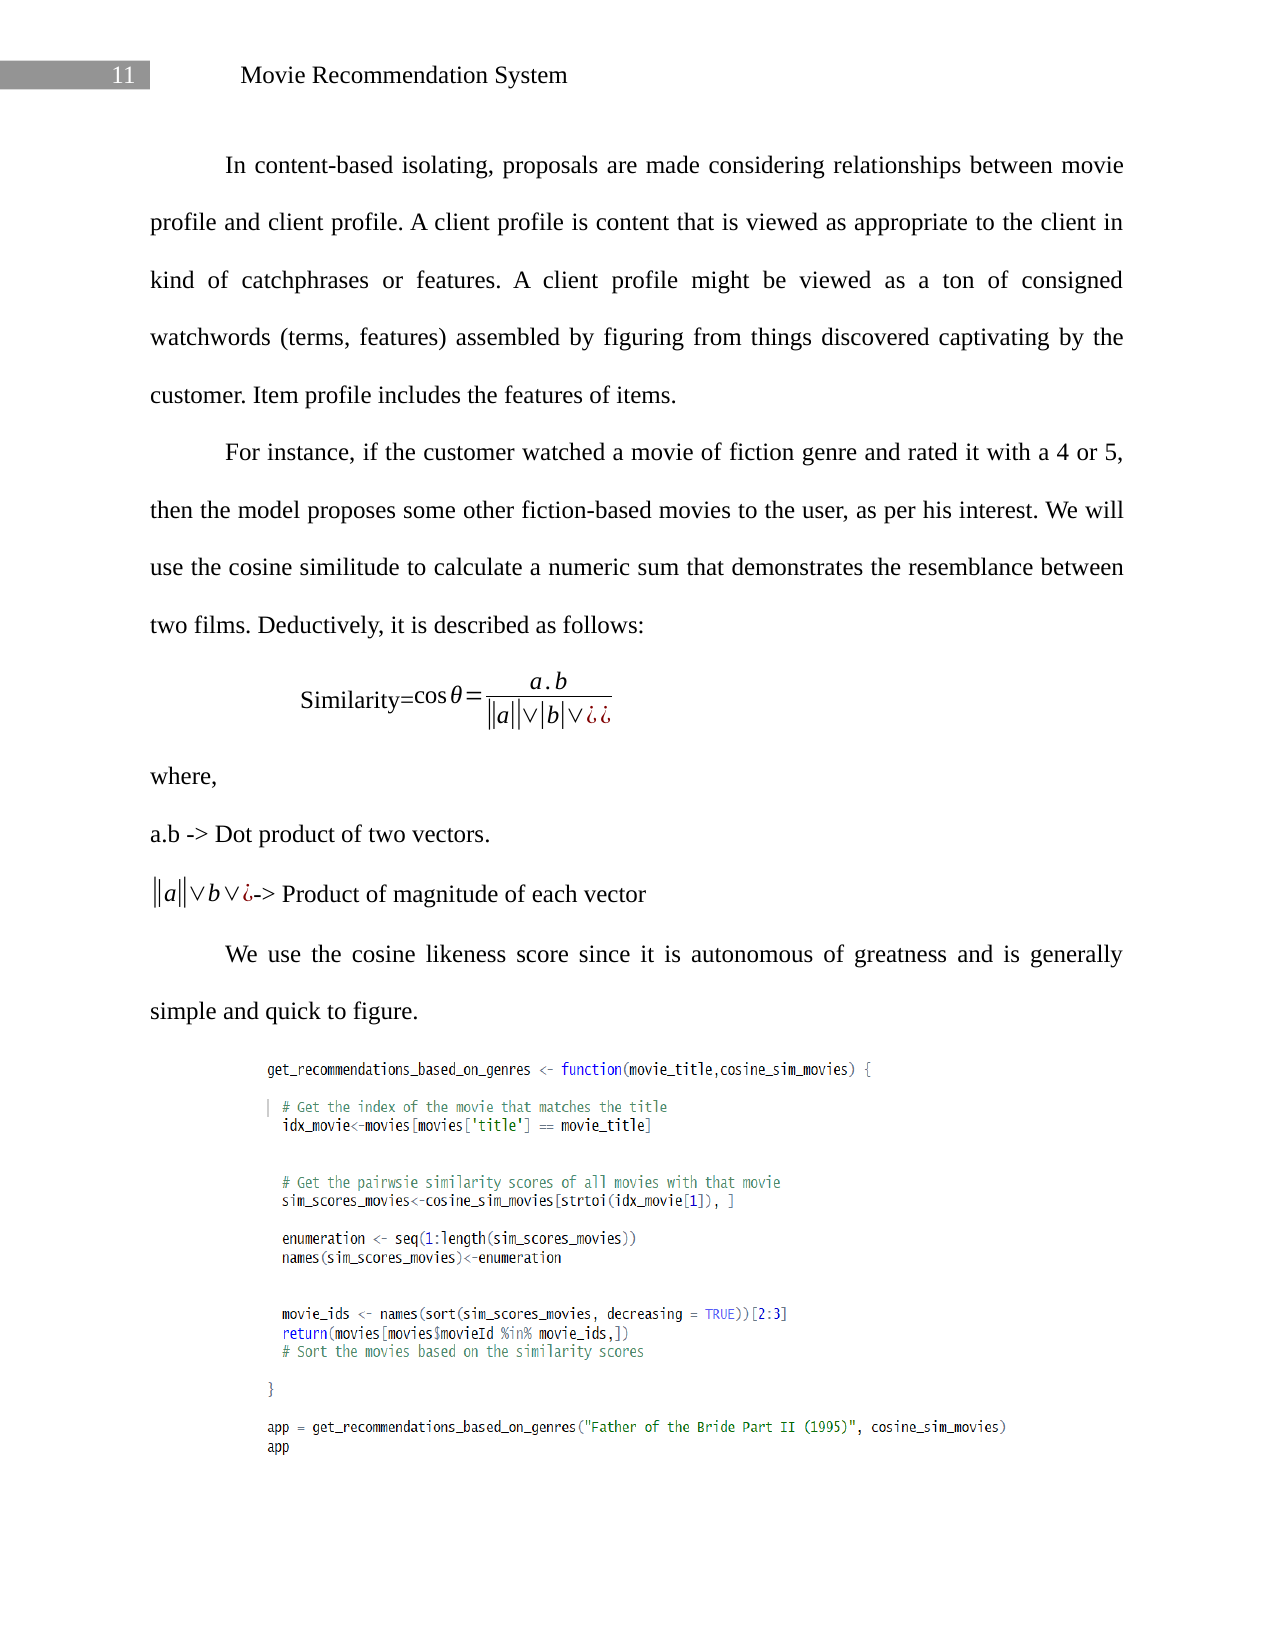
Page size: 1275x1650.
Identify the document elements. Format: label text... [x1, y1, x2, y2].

text In content-based isolating, proposals are made considering relationships between movie profile and client profile. A client profile is content that is viewed as appropriate to the client in kind of catchphrases or features. A client profile might be viewed as a ton of consigned watchwords (terms, features) assembled by figuring from things discovered captivating by the customer. Item profile includes the features of items. [150, 150, 1125, 409]
text a.b -> Dot product of two vectors. [150, 819, 1125, 847]
picture [263, 1053, 1012, 1457]
text Similarity= [225, 667, 1125, 732]
text -> Product of magnitude of each vector [150, 876, 1125, 910]
text For instance, if the customer watched a movie of fiction genre and rated it with a 4 or 5, then the model proposes some other fiction-based movies to the user, as per his interest. We will use the cosine similitude to calculate a numeric sum that demonstrates the resemblance between two films. Deductively, it is described as follows: [150, 437, 1125, 639]
text We use the cosine likeness score since it is autonomous of greatness and is generally simple and quick to figure. [150, 939, 1125, 1025]
text where, [150, 761, 1125, 790]
